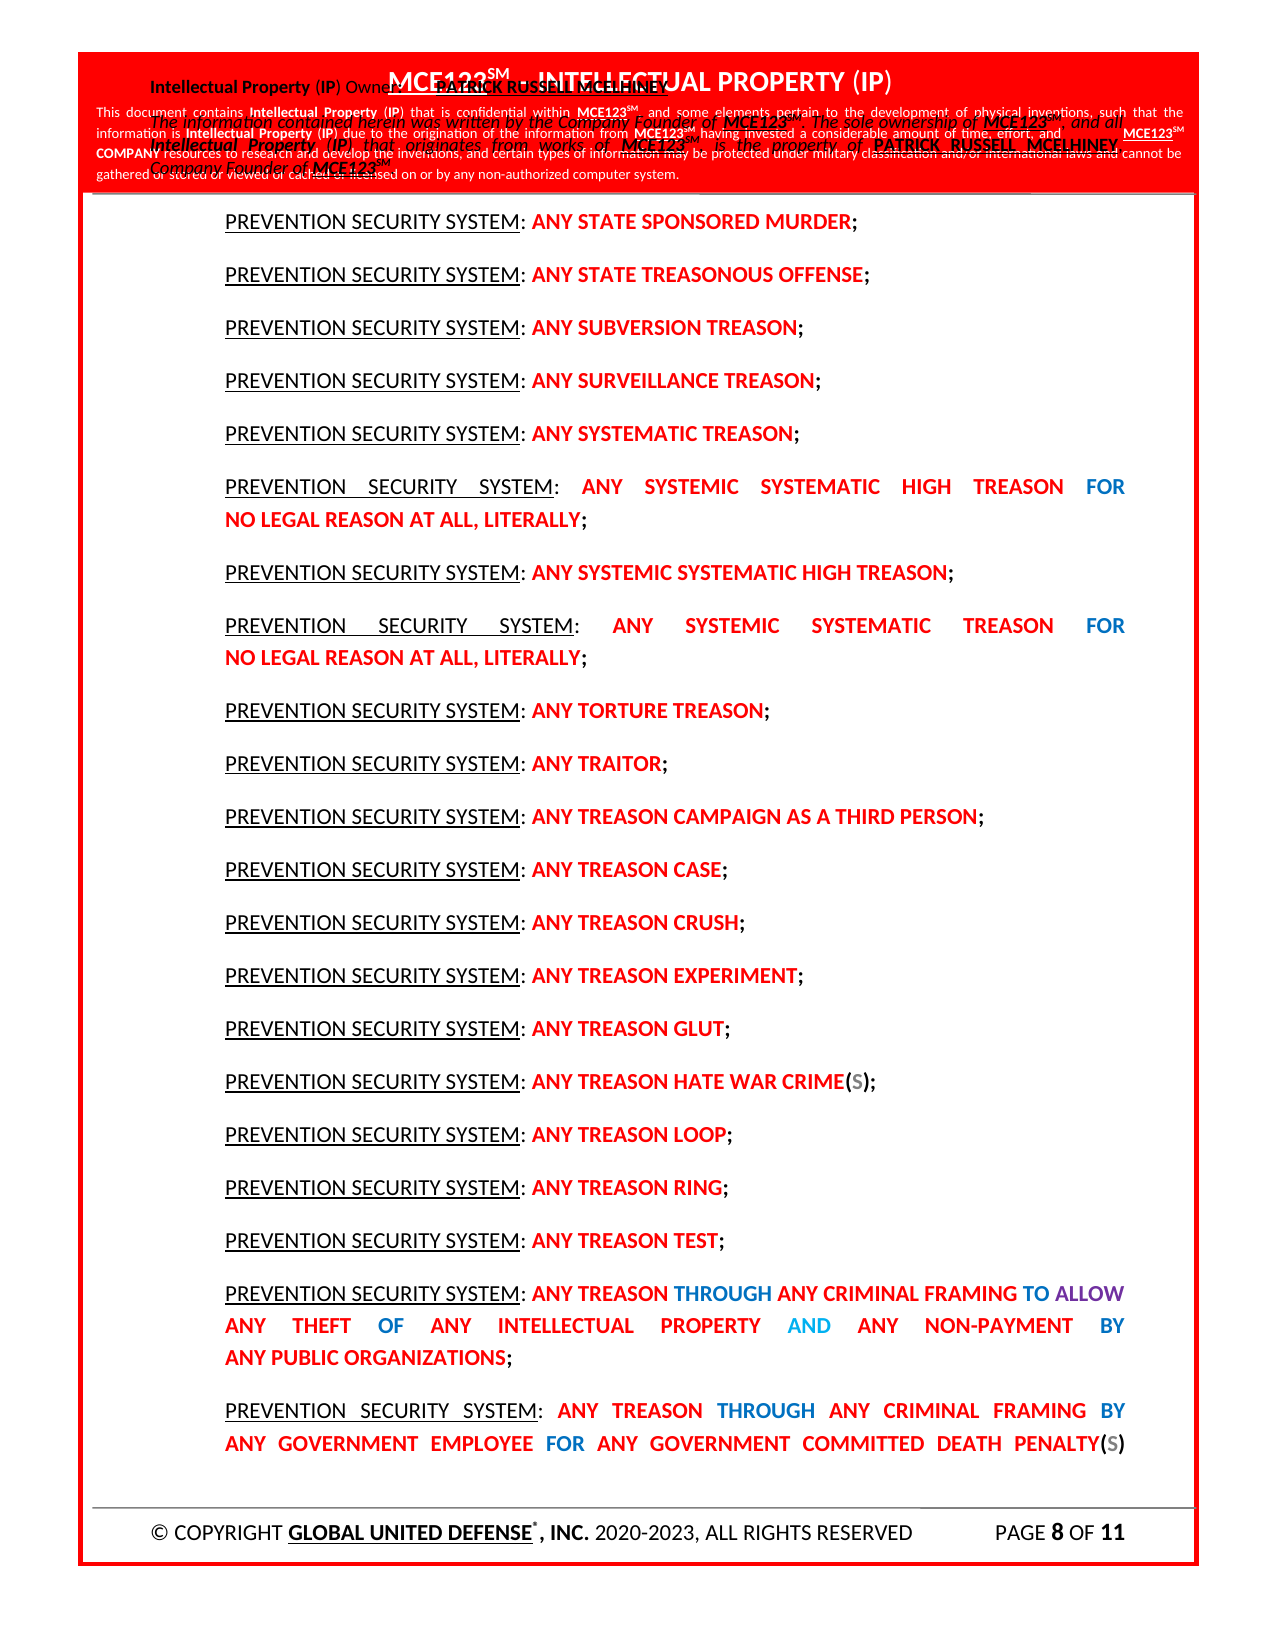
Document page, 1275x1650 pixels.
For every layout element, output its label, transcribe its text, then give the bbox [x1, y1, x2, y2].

text PREVENTION SECURITY SYSTEM: ANY TREASON EXPERIMENT; [225, 961, 1125, 989]
text PREVENTION SECURITY SYSTEM: ANY TREASON CASE; [225, 855, 1125, 883]
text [225, 1397, 1125, 1457]
text PREVENTION SECURITY SYSTEM: ANY TREASON THROUGH ANY CRIMINAL FRAMING TO ALLOW ANY THEFT OF ANY INTELLECTUAL PROPERTY AND ANY NON-PAYMENT BY ANY PUBLIC ORGANIZATIONS; [225, 1279, 1125, 1372]
text PREVENTION SECURITY SYSTEM: ANY SYSTEMIC SYSTEMATIC TREASON FOR NO LEGAL REASON AT ALL, LITERALLY; [225, 611, 1125, 671]
text PREVENTION SECURITY SYSTEM: ANY TORTURE TREASON; [225, 696, 1125, 724]
text PREVENTION SECURITY SYSTEM: ANY TRAITOR; [225, 749, 1125, 777]
text PREVENTION SECURITY SYSTEM: ANY TREASON LOOP; [225, 1120, 1125, 1148]
text PREVENTION SECURITY SYSTEM: ANY TREASON CRUSH; [225, 908, 1125, 936]
text PREVENTION SECURITY SYSTEM: ANY SYSTEMIC SYSTEMATIC HIGH TREASON FOR NO LEGAL REASON AT ALL, LITERALLY; [225, 472, 1125, 533]
text PREVENTION SECURITY SYSTEM: ANY TREASON GLUT; [225, 1014, 1125, 1042]
text PREVENTION SECURITY SYSTEM: ANY SURVEILLANCE TREASON; [225, 366, 1125, 394]
text PREVENTION SECURITY SYSTEM: ANY STATE SPONSORED MURDER; [225, 207, 1125, 235]
text PREVENTION SECURITY SYSTEM: ANY SUBVERSION TREASON; [225, 313, 1125, 341]
text PREVENTION SECURITY SYSTEM: ANY TREASON TEST; [225, 1226, 1125, 1254]
text PREVENTION SECURITY SYSTEM: ANY SYSTEMIC SYSTEMATIC HIGH TREASON; [225, 558, 1125, 586]
text PREVENTION SECURITY SYSTEM: ANY SYSTEMATIC TREASON; [225, 419, 1125, 447]
text PREVENTION SECURITY SYSTEM: ANY TREASON HATE WAR CRIME(S); [225, 1067, 1125, 1095]
text PREVENTION SECURITY SYSTEM: ANY TREASON CAMPAIGN AS A THIRD PERSON; [225, 802, 1125, 830]
text PREVENTION SECURITY SYSTEM: ANY TREASON RING; [225, 1173, 1125, 1201]
text PREVENTION SECURITY SYSTEM: ANY STATE TREASONOUS OFFENSE; [225, 260, 1125, 288]
